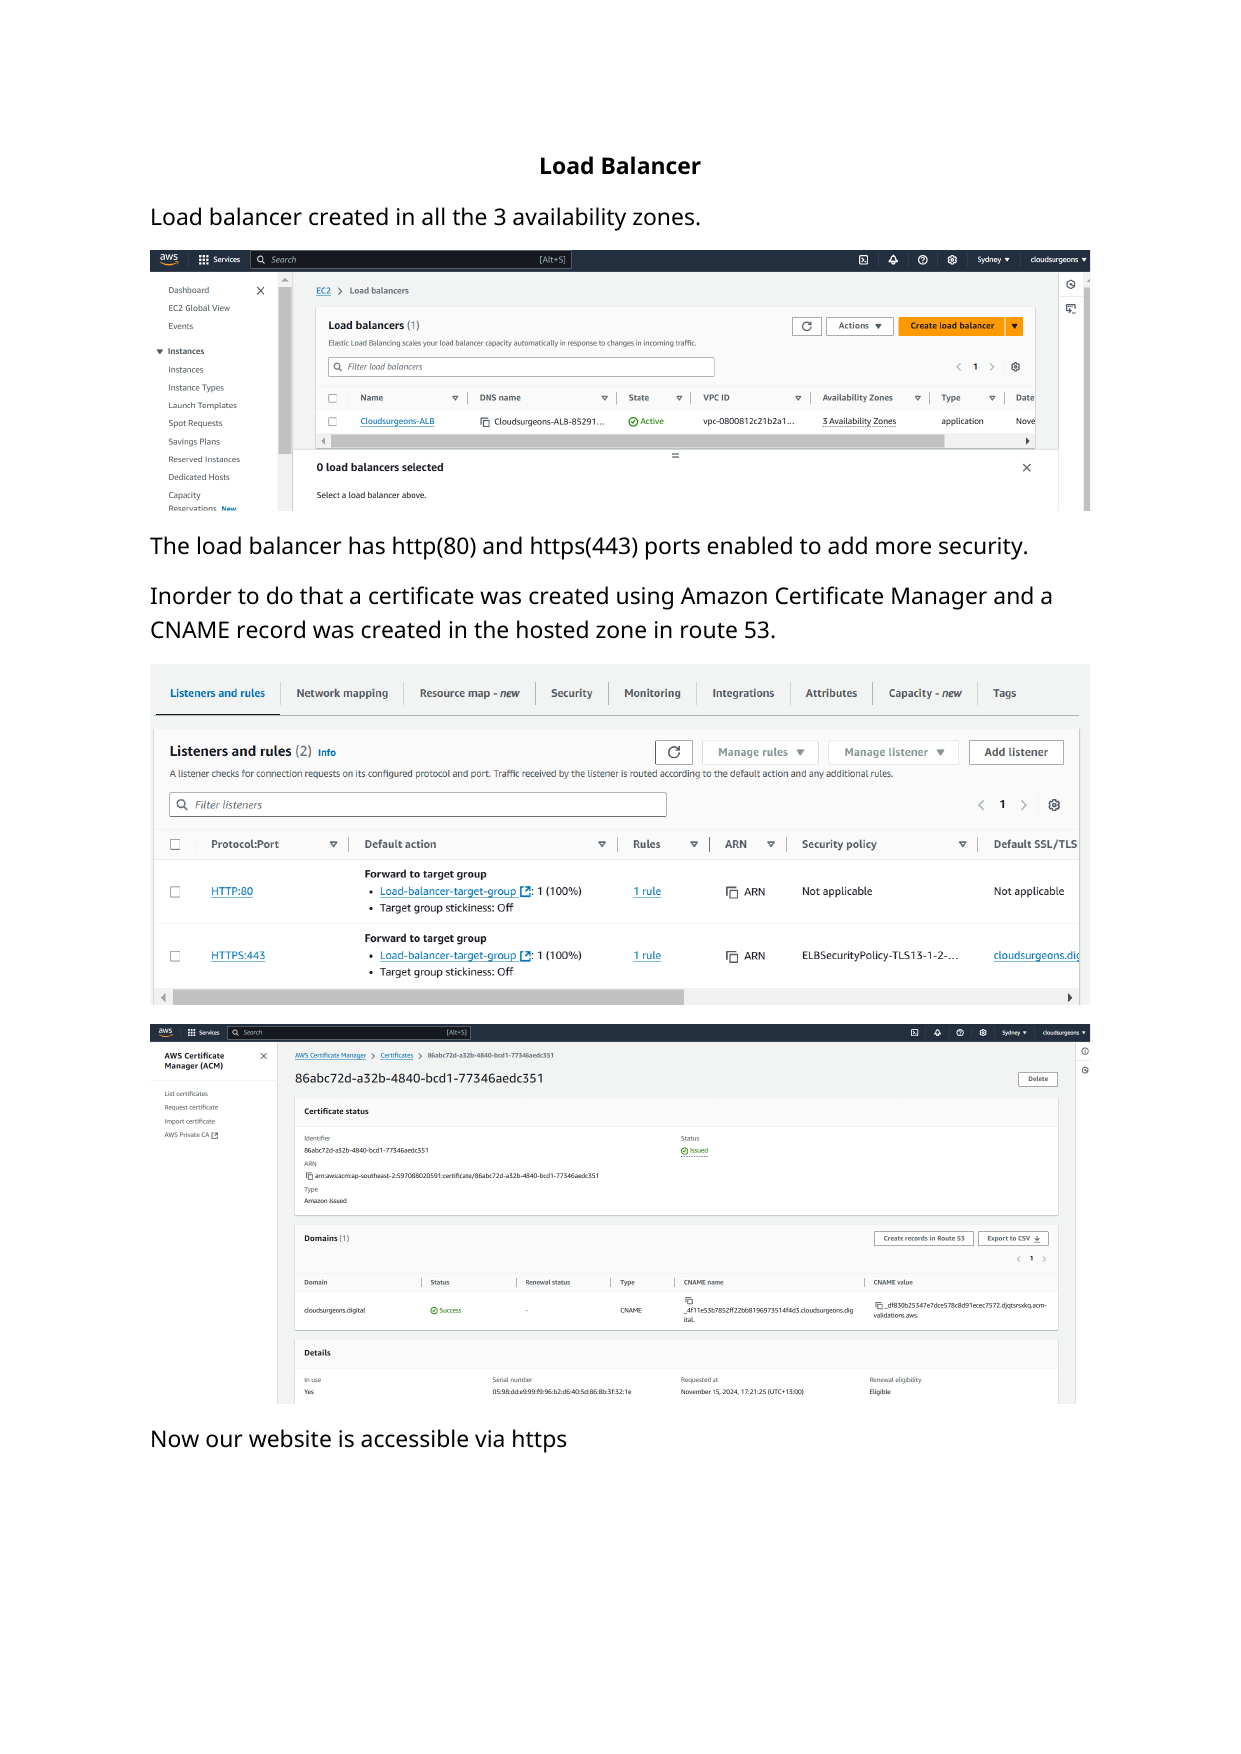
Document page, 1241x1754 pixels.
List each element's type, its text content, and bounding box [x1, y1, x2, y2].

picture [150, 664, 1091, 1005]
text Inorder to do that a certificate was created using Amazon Certificate Manager and a CNAME record was created in the hosted zone in route 53. [150, 580, 1090, 645]
picture [150, 250, 1091, 511]
text Load balancer created in all the 3 availability zones. [150, 200, 1090, 232]
text Now our website is accessible via https [150, 1423, 1090, 1454]
text The load balancer has http(80) and https(443) ports enabled to add more security. [150, 530, 1090, 561]
text Load Balancer [150, 150, 1090, 181]
picture [150, 1024, 1091, 1404]
